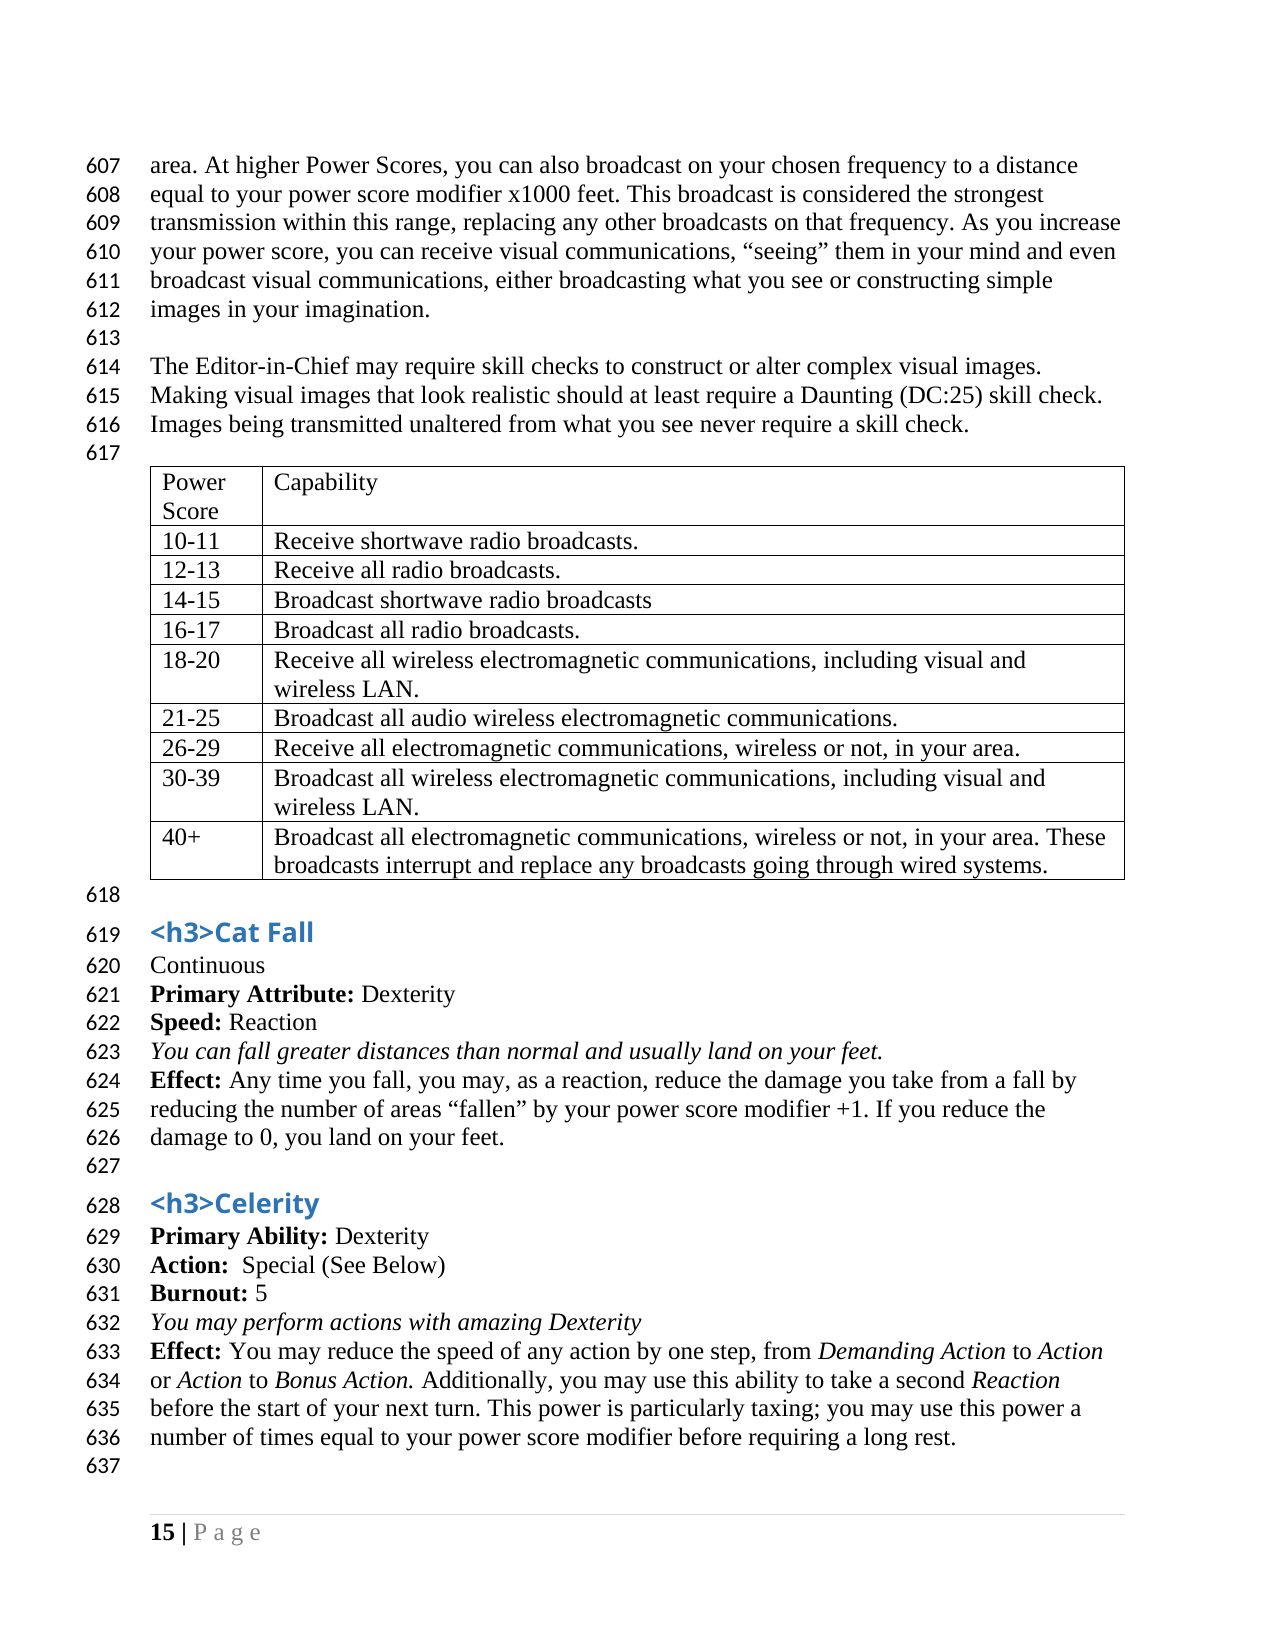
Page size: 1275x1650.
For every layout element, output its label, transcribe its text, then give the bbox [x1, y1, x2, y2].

table_cell Broadcast all audio wireless electromagnetic communications. [263, 704, 1124, 732]
subtitle <h3>Celerity [150, 1184, 1125, 1221]
text Burnout: 5 [150, 1278, 1125, 1307]
text Speed: Reaction [150, 1007, 1125, 1036]
table_cell 21-25 [151, 704, 262, 732]
table_cell Broadcast all radio broadcasts. [263, 615, 1124, 644]
table_cell Receive all radio broadcasts. [263, 556, 1124, 584]
text Effect: You may reduce the speed of any action by one step, from Demanding Action to Action or Action to Bonus Action. Additionally, you may use this ability to take a second Reaction before the start of your next turn. This power is particularly taxing; you may use this power a number of times equal to your power score modifier before requiring a long rest. [150, 1336, 1125, 1451]
table_cell Receive all electromagnetic communications, wireless or not, in your area. [263, 733, 1124, 762]
text Primary Ability: Dexterity [150, 1221, 1125, 1250]
text Effect: Any time you fall, you may, as a reaction, reduce the damage you take from a fall by reducing the number of areas “fallen” by your power score modifier +1. If you reduce the damage to 0, you land on your feet. [150, 1065, 1125, 1151]
text Continuous [150, 950, 1125, 979]
table_cell 26-29 [151, 733, 262, 762]
table_cell Broadcast shortwave radio broadcasts [263, 585, 1124, 614]
table_cell Broadcast all wireless electromagnetic communications, including visual and wireless LAN. [263, 763, 1124, 821]
text Action: Special (See Below) [150, 1250, 1125, 1278]
text The Editor-in-Chief may require skill checks to construct or alter complex visual images. Making visual images that look realistic should at least require a Daunting (DC:25) skill check. Images being transmitted unaltered from what you see never require a skill check. [150, 351, 1125, 437]
table_cell 18-20 [151, 645, 262, 702]
text You can fall greater distances than normal and usually land on your feet. [150, 1036, 1125, 1065]
table_cell Receive all wireless electromagnetic communications, including visual and wireless LAN. [263, 645, 1124, 702]
text Primary Attribute: Dexterity [150, 979, 1125, 1007]
subtitle <h3>Cat Fall [150, 913, 1125, 950]
table_cell 40+ [151, 822, 262, 879]
table_header Power Score [151, 467, 262, 525]
table_cell 16-17 [151, 615, 262, 644]
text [150, 150, 1125, 322]
table_cell Receive shortwave radio broadcasts. [263, 526, 1124, 554]
table_header Capability [263, 467, 1124, 525]
table_cell 14-15 [151, 585, 262, 614]
table_cell 30-39 [151, 763, 262, 821]
table_cell 10-11 [151, 526, 262, 554]
table_cell 12-13 [151, 556, 262, 584]
text You may perform actions with amazing Dexterity [150, 1307, 1125, 1336]
table_cell Broadcast all electromagnetic communications, wireless or not, in your area. These broadcasts interrupt and replace any broadcasts going through wired systems. [263, 822, 1124, 879]
